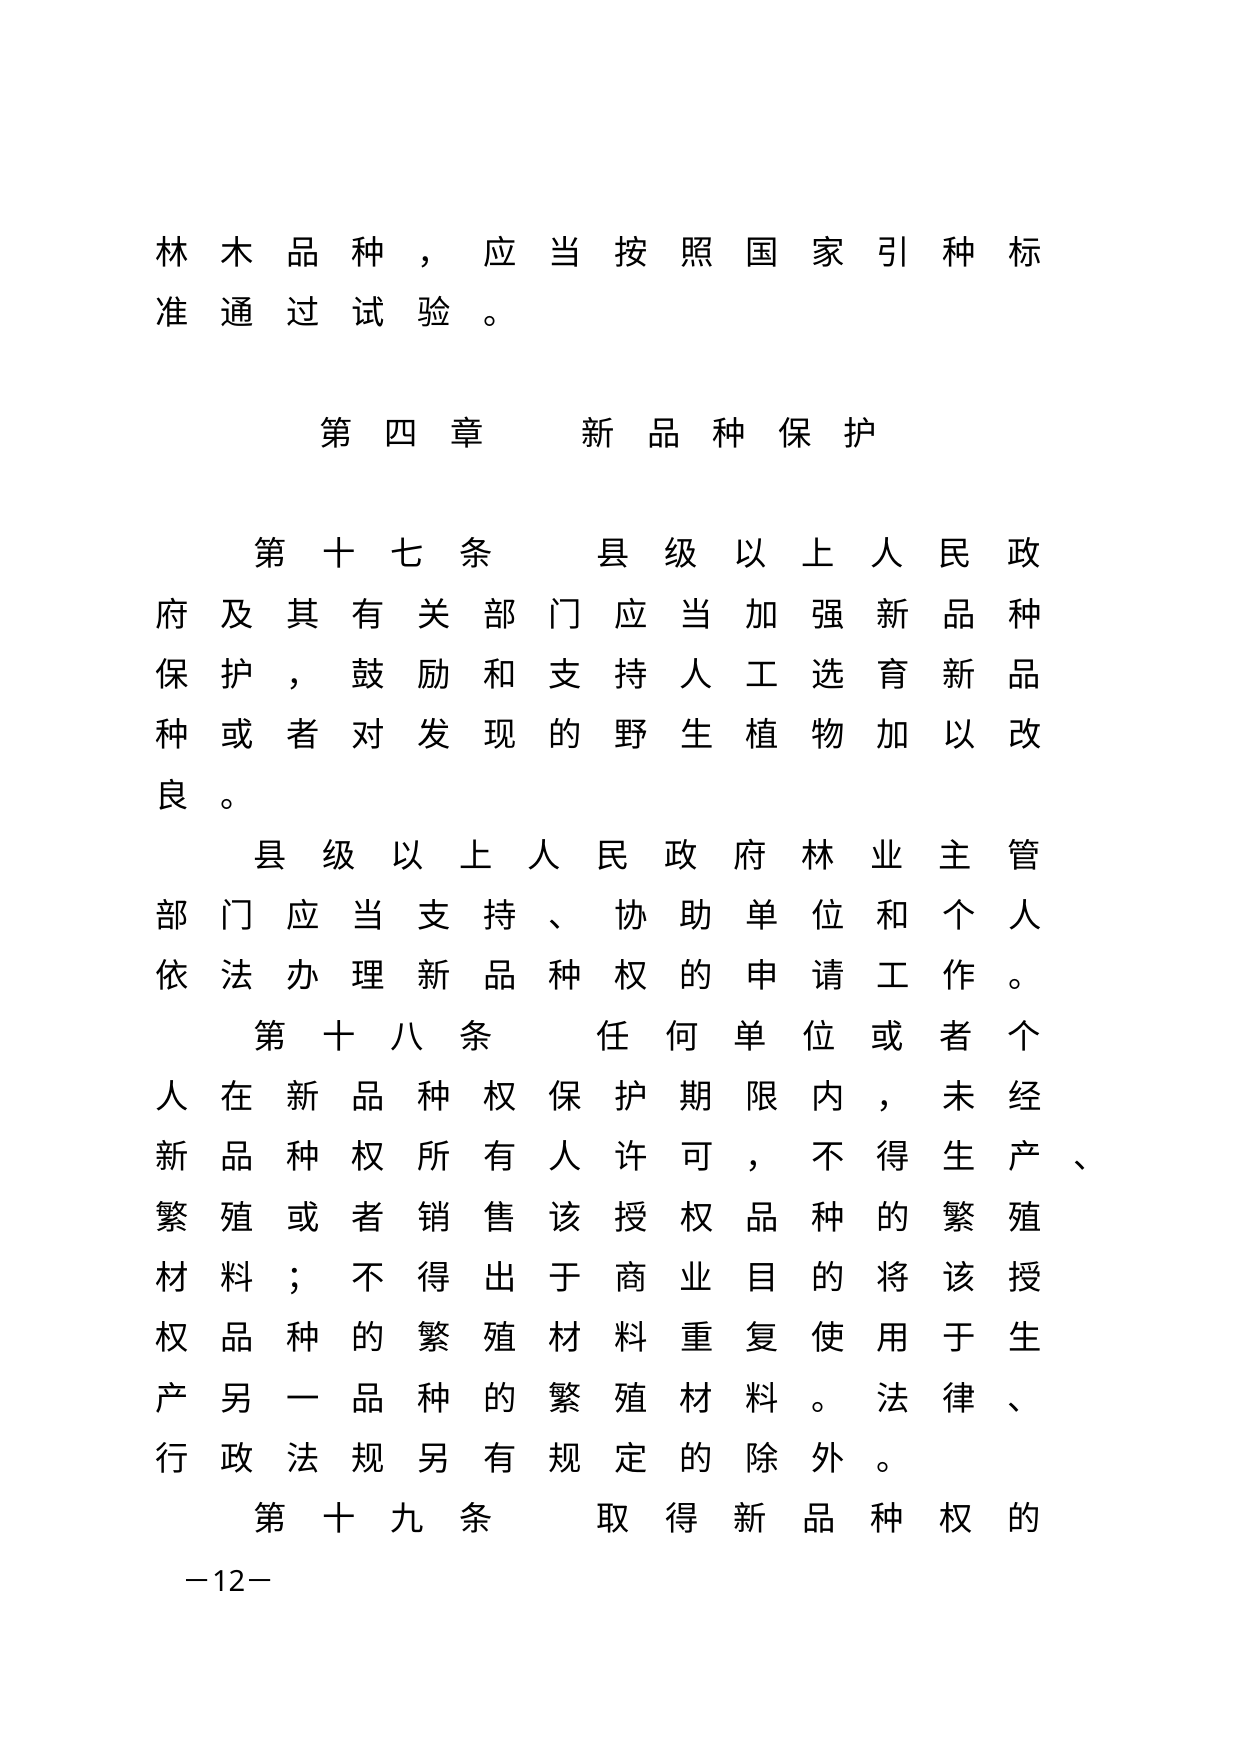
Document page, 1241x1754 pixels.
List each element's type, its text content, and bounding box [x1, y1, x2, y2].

text 第四章 新品种保护 [155, 400, 1073, 461]
text 引种本地区没有自然分布的林木品种，应当按照国家引种标准通过试验。 [155, 219, 1073, 340]
text 县级以上人民政府林业主管部门应当支持、协助单位和个人依法办理新品种权的申请工作。 [155, 823, 1073, 1003]
text 第十七条 县级以上人民政府及其有关部门应当加强新品种保护，鼓励和支持人工选育新品种或者对发现的野生植物加以改良。 [155, 521, 1073, 823]
text 第十九条 取得新品种权的主要林木品种作为林木良种推广、销售的，应当通过国家级或者省级审定。 [155, 1486, 1073, 1546]
text 第十八条 任何单位或者个人在新品种权保护期限内，未经新品种权所有人许可，不得生产、繁殖或者销售该授权品种的繁殖材料；不得出于商业目的将该授权品种的繁殖材料重复使用于生产另一品种的繁殖材料。法律、行政法规另有规定的除外。 [155, 1003, 1073, 1486]
